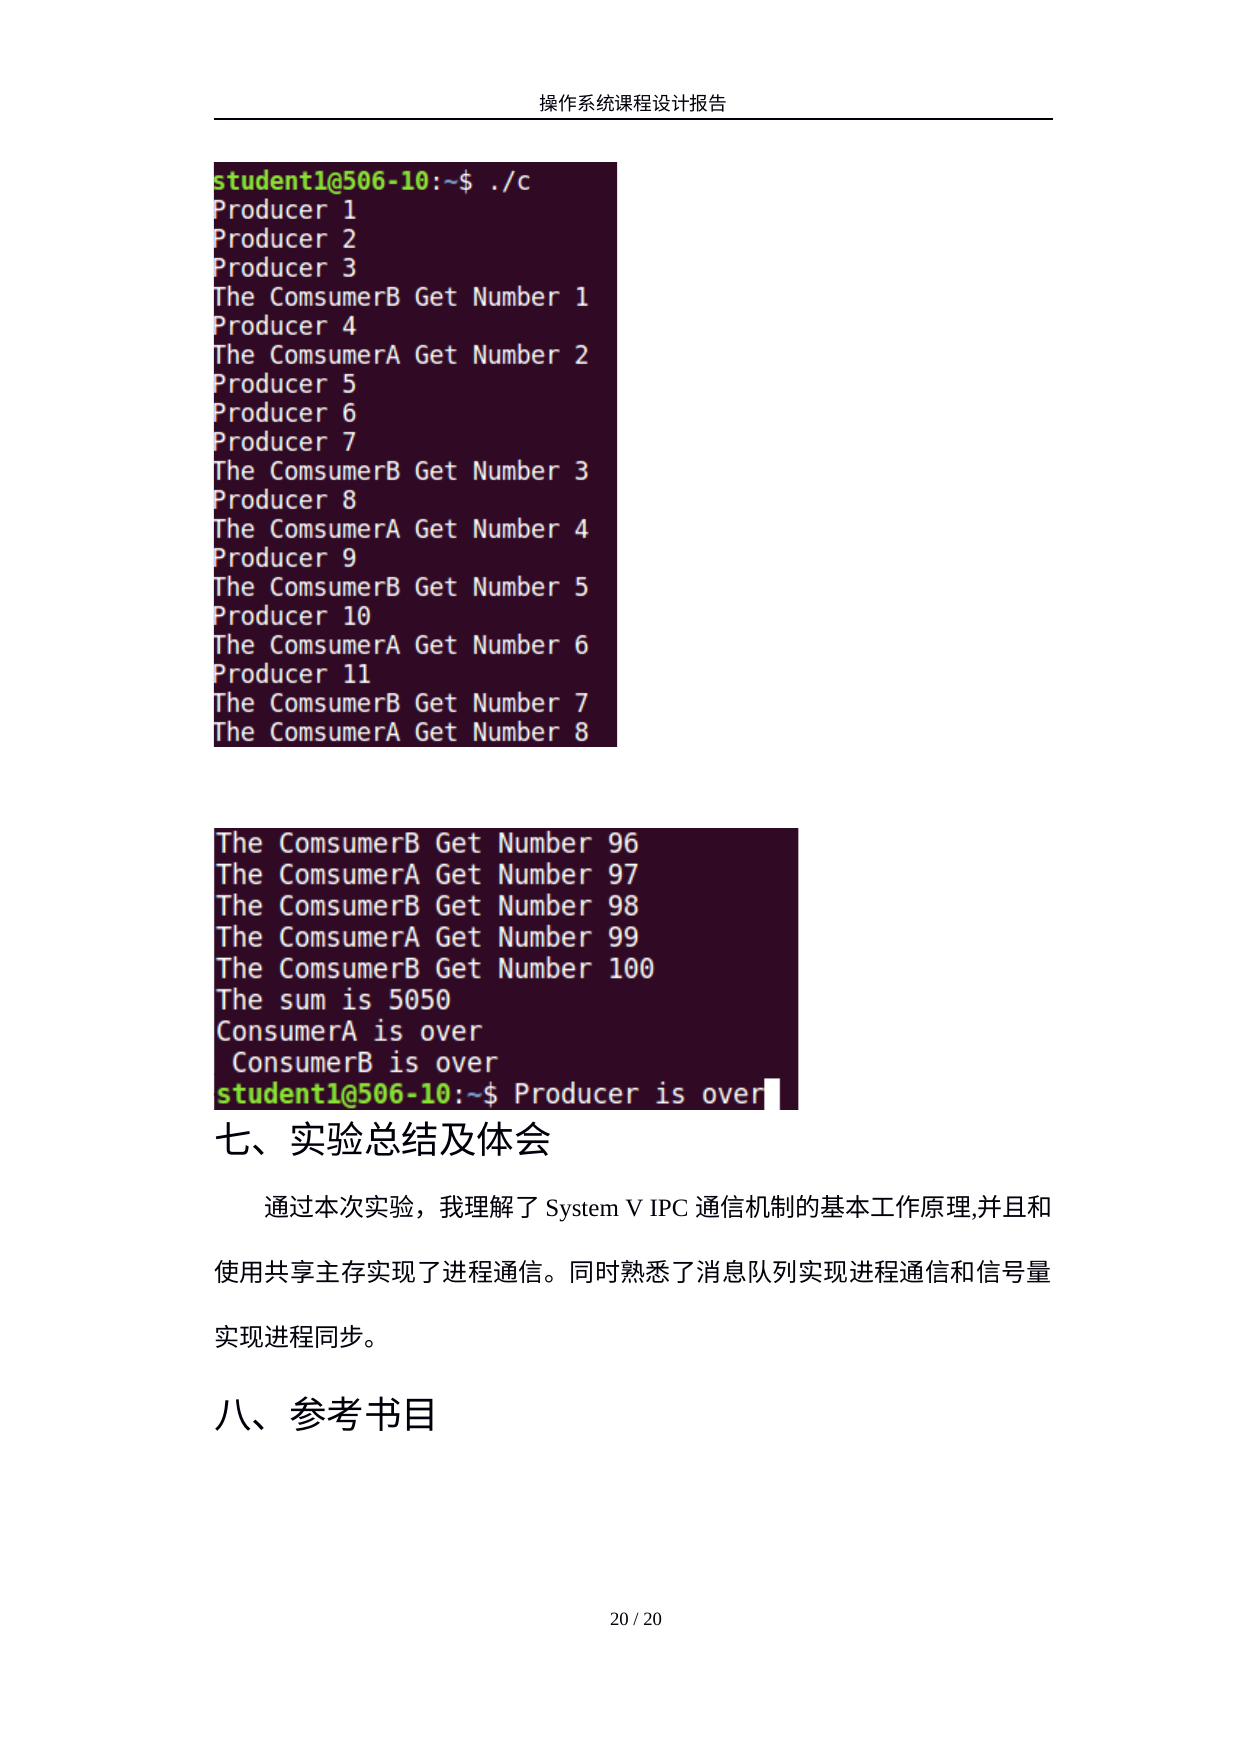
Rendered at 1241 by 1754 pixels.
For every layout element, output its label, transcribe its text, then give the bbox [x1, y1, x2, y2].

subtitle 七、实验总结及体会 [214, 1109, 1053, 1164]
picture [213, 162, 618, 747]
subtitle 八、参考书目 [214, 1385, 1053, 1439]
picture [213, 828, 799, 1110]
text 通过本次实验，我理解了System V IPC 通信机制的基本工作原理,并且和使用共享主存实现了进程通信。同时熟悉了消息队列实现进程通信和信号量实现进程同步。 [214, 1173, 1053, 1368]
